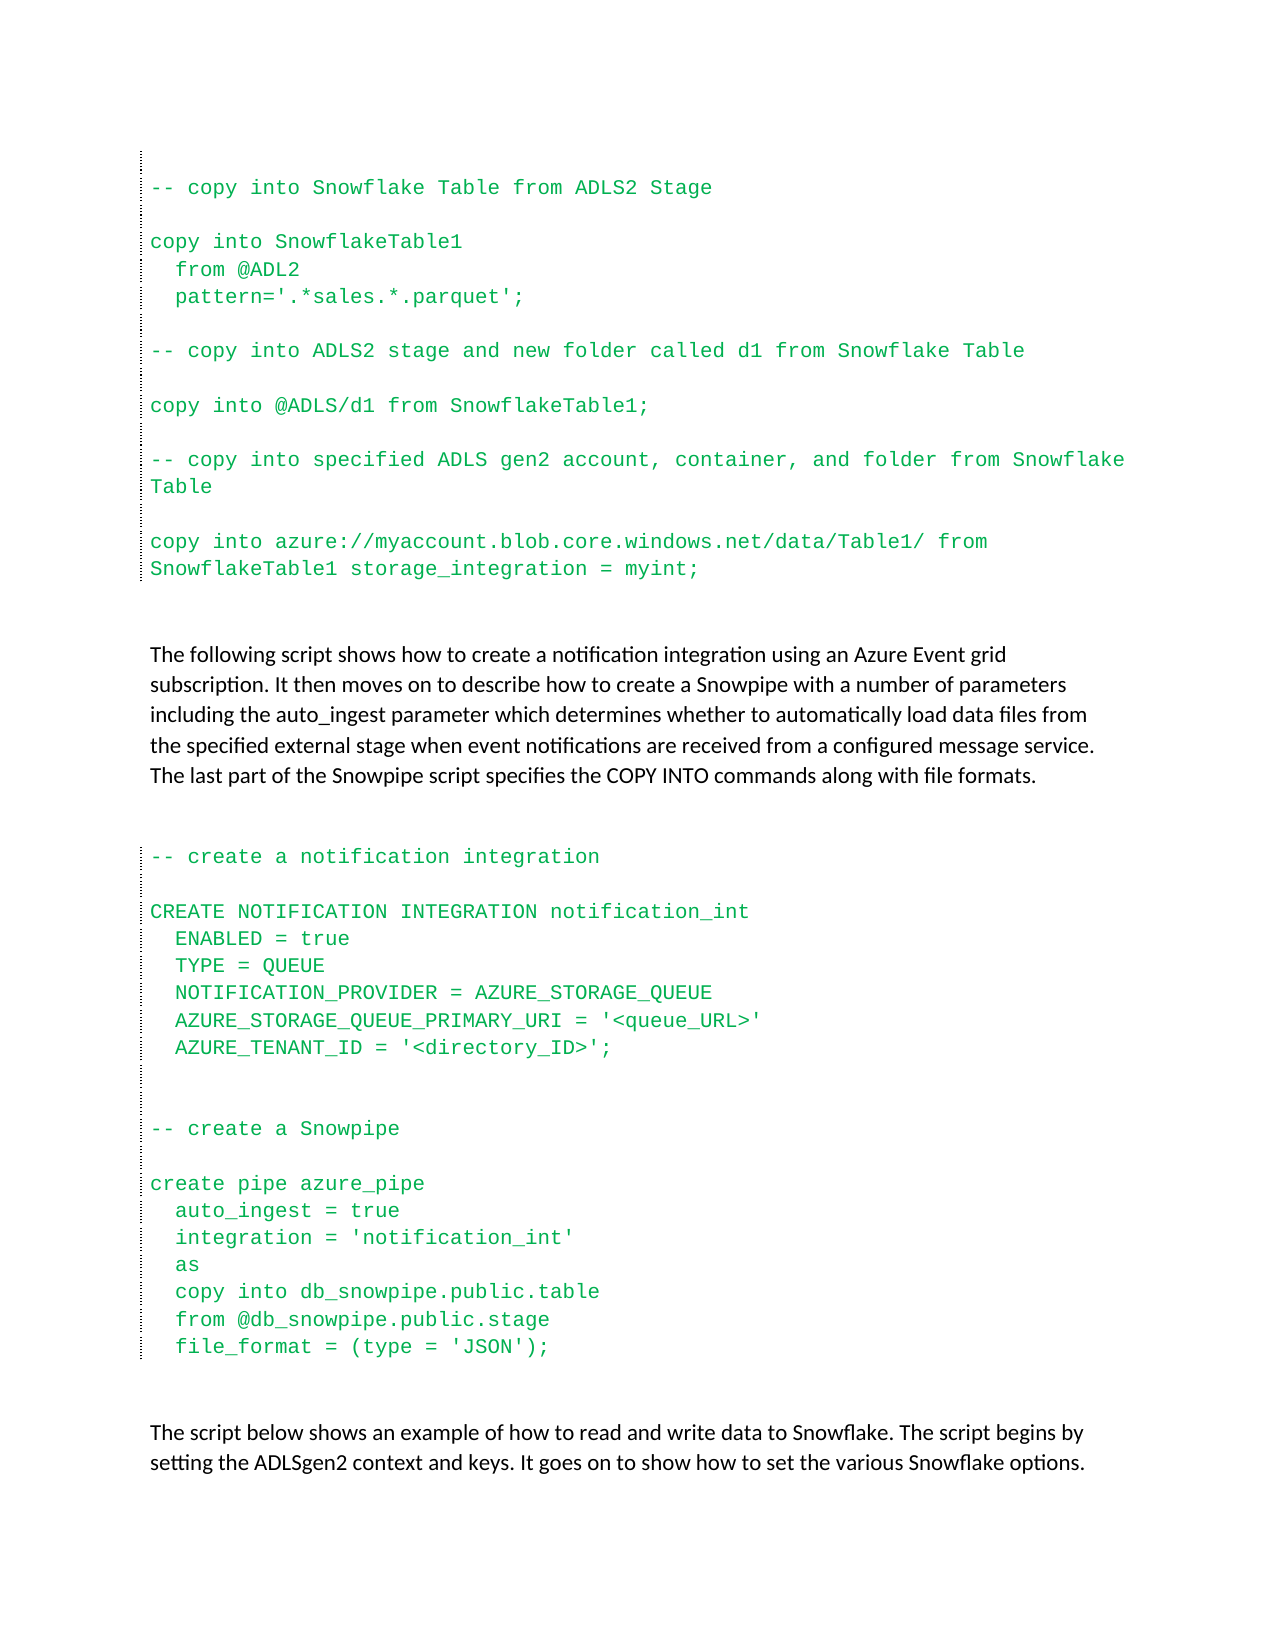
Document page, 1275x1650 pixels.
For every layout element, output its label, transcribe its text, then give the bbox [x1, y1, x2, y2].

text auto_ingest = true [139, 1200, 1125, 1223]
text -- copy into ADLS2 stage and new folder called d1 from Snowflake Table [139, 340, 1125, 364]
text copy into SnowflakeTable1 [139, 232, 1125, 255]
text -- copy into Snowflake Table from ADLS2 Stage [139, 177, 1125, 201]
text -- copy into specified ADLS gen2 account, container, and folder from Snowflake Table [139, 449, 1125, 500]
text from @db_snowpipe.public.stage [139, 1309, 1125, 1332]
text copy into @ADLS/d1 from SnowflakeTable1; [139, 395, 1125, 418]
text integration = 'notification_int' [139, 1227, 1125, 1251]
text -- create a notification integration [139, 846, 1125, 870]
text NOTIFICATION_PROVIDER = AZURE_STORAGE_QUEUE [139, 982, 1125, 1006]
text The following script shows how to create a notification integration using an Azure Event grid subscription. It then moves on to describe how to create a Snowpipe with a number of parameters including the auto_ingest parameter which determines whether to automatically load data files from the specified external stage when event notifications are received from a configured message service. The last part of the Snowpipe script specifies the COPY INTO commands along with file formats. [150, 640, 1125, 789]
text pattern='.*sales.*.parquet'; [139, 286, 1125, 309]
text as [139, 1254, 1125, 1278]
text ENABLED = true [139, 928, 1125, 952]
text copy into db_snowpipe.public.table [139, 1281, 1125, 1305]
text CREATE NOTIFICATION INTEGRATION notification_int [139, 901, 1125, 924]
text AZURE_TENANT_ID = '<directory_ID>'; [139, 1037, 1125, 1060]
text from @ADL2 [139, 259, 1125, 282]
text TYPE = QUEUE [139, 955, 1125, 979]
text file_format = (type = 'JSON'); [139, 1336, 1125, 1359]
text AZURE_STORAGE_QUEUE_PRIMARY_URI = '<queue_URL>' [139, 1009, 1125, 1033]
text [150, 1418, 1125, 1476]
text -- create a Snowpipe [139, 1118, 1125, 1142]
text copy into azure://myaccount.blob.core.windows.net/data/Table1/ from SnowflakeTable1 storage_integration = myint; [139, 531, 1125, 581]
text create pipe azure_pipe [139, 1173, 1125, 1196]
